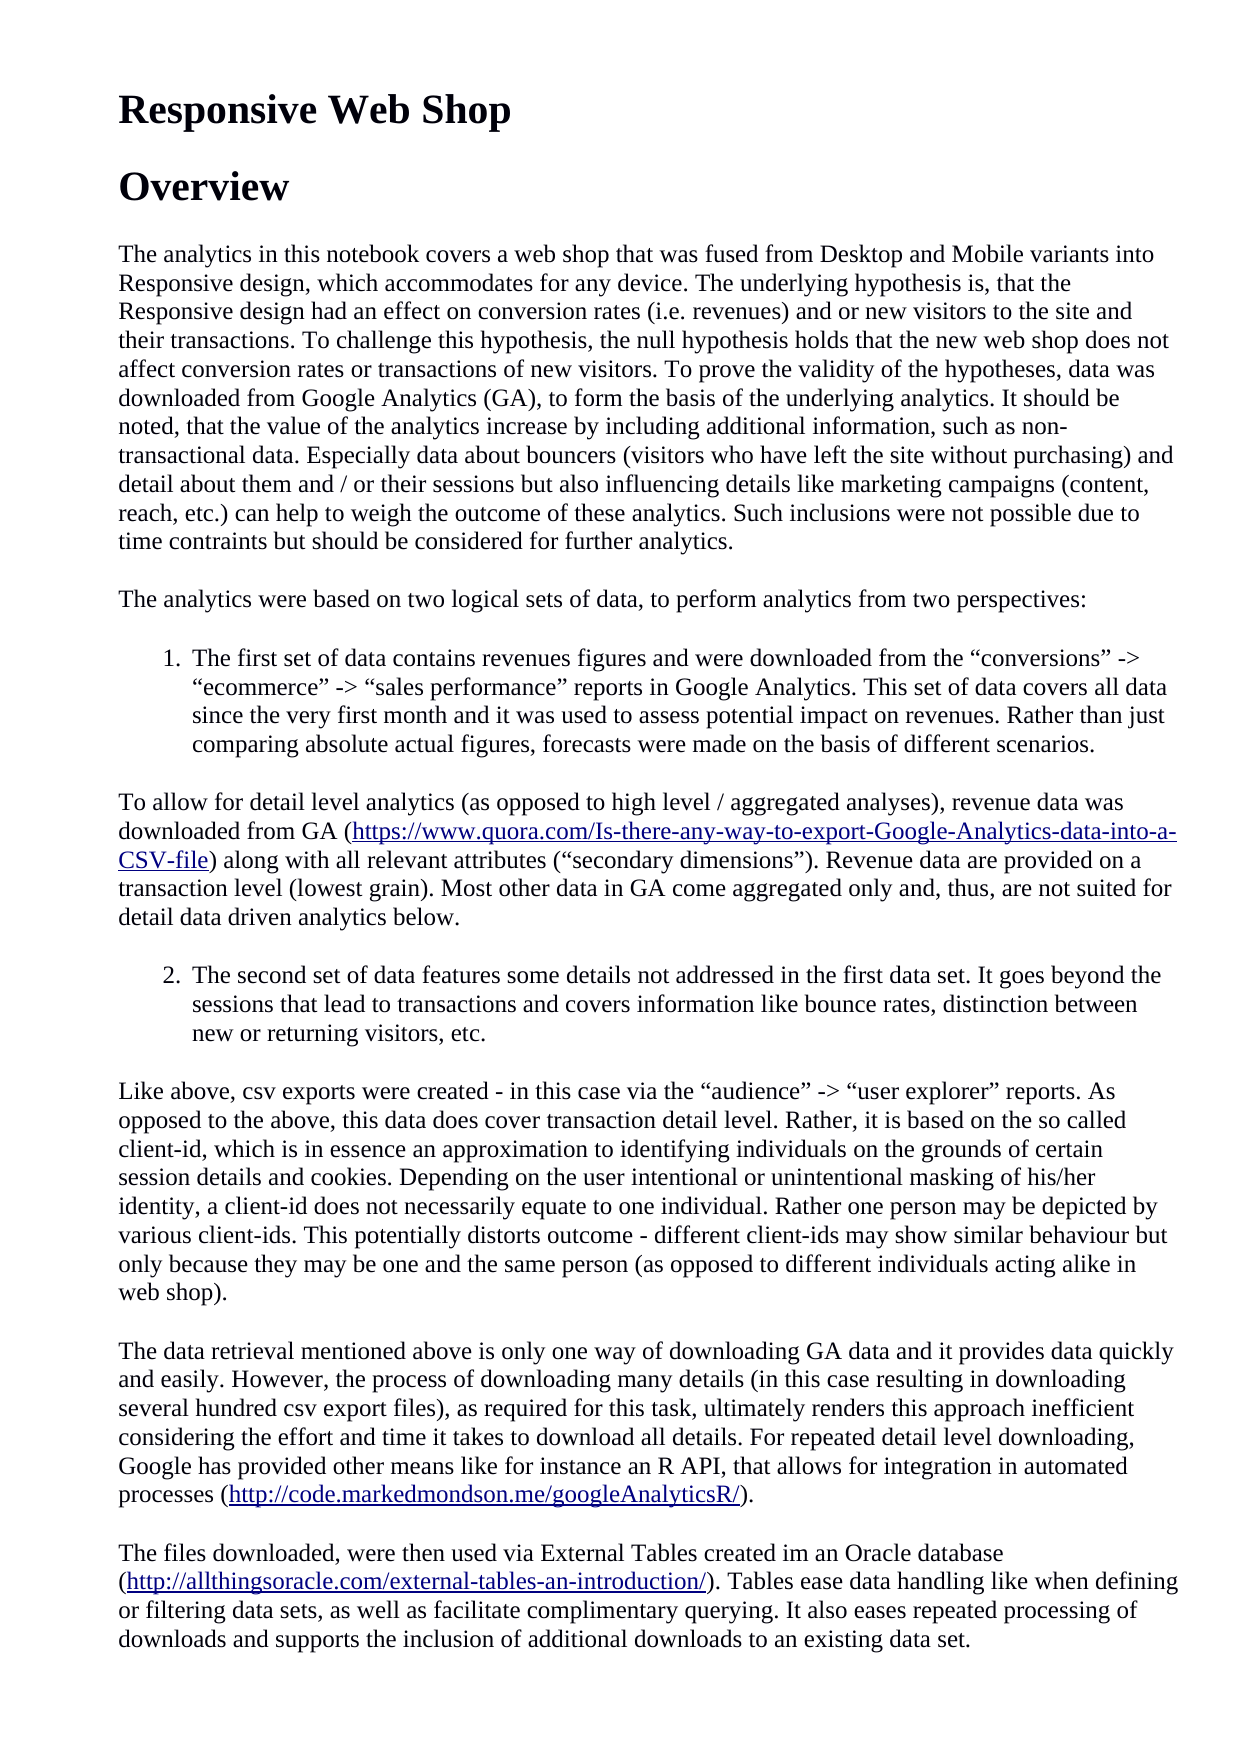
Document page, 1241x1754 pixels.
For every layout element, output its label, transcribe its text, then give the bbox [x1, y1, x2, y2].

text The analytics were based on two logical sets of data, to perform analytics from two perspectives: [118, 584, 1181, 613]
text To allow for detail level analytics (as opposed to high level / aggregated analyses), revenue data was downloaded from GA (https://www.quora.com/Is-there-any-way-to-export-Google-Analytics-data-into-a-CSV-file) along with all relevant attributes (“secondary dimensions”). Revenue data are provided on a transaction level (lowest grain). Most other data in GA come aggregated only and, thus, are not suited for detail data driven analytics below. [118, 787, 1181, 931]
subtitle Responsive Web Shop [118, 84, 1181, 132]
text The files downloaded, were then used via External Tables created im an Oracle database (http://allthingsoracle.com/external-tables-an-introduction/). Tables ease data handling like when defining or filtering data sets, as well as facilitate complimentary querying. It also eases repeated processing of downloads and supports the inclusion of additional downloads to an existing data set. [118, 1538, 1181, 1653]
text The analytics in this notebook covers a web shop that was fused from Desktop and Mobile variants into Responsive design, which accommodates for any device. The underlying hypothesis is, that the Responsive design had an effect on conversion rates (i.e. revenues) and or new visitors to the site and their transactions. To challenge this hypothesis, the null hypothesis holds that the new web shop does not affect conversion rates or transactions of new visitors. To prove the validity of the hypotheses, data was downloaded from Google Analytics (GA), to form the basis of the underlying analytics. It should be noted, that the value of the analytics increase by including additional information, such as non-transactional data. Especially data about bouncers (visitors who have left the site without purchasing) and detail about them and / or their sessions but also influencing details like marketing campaigns (content, reach, etc.) can help to weigh the outcome of these analytics. Such inclusions were not possible due to time contraints but should be considered for further analytics. [118, 239, 1181, 555]
text Like above, csv exports were created - in this case via the “audience” -> “user explorer” reports. As opposed to the above, this data does cover transaction detail level. Rather, it is based on the so called client-id, which is in essence an approximation to identifying individuals on the grounds of certain session details and cookies. Depending on the user intentional or unintentional masking of his/her identity, a client-id does not necessarily equate to one individual. Rather one person may be depicted by various client-ids. This potentially distorts outcome - different client-ids may show similar behaviour but only because they may be one and the same person (as opposed to different individuals acting alike in web shop). [118, 1076, 1181, 1306]
subtitle Overview [118, 161, 1181, 209]
list The second set of data features some details not addressed in the first data set. It goes beyond the sessions that lead to transactions and covers information like bounce rates, distinction between new or returning visitors, etc. [162, 961, 1181, 1047]
list The first set of data contains revenues figures and were downloaded from the “conversions” -> “ecommerce” -> “sales performance” reports in Google Analytics. This set of data covers all data since the very first month and it was used to assess potential impact on revenues. Rather than just comparing absolute actual figures, forecasts were made on the basis of different scenarios. [162, 643, 1181, 758]
text The data retrieval mentioned above is only one way of downloading GA data and it provides data quickly and easily. However, the process of downloading many details (in this case resulting in downloading several hundred csv export files), as required for this task, ultimately renders this approach inefficient considering the effort and time it takes to download all details. For repeated detail level downloading, Google has provided other means like for instance an R API, that allows for integration in automated processes (http://code.markedmondson.me/googleAnalyticsR/). [118, 1336, 1181, 1508]
